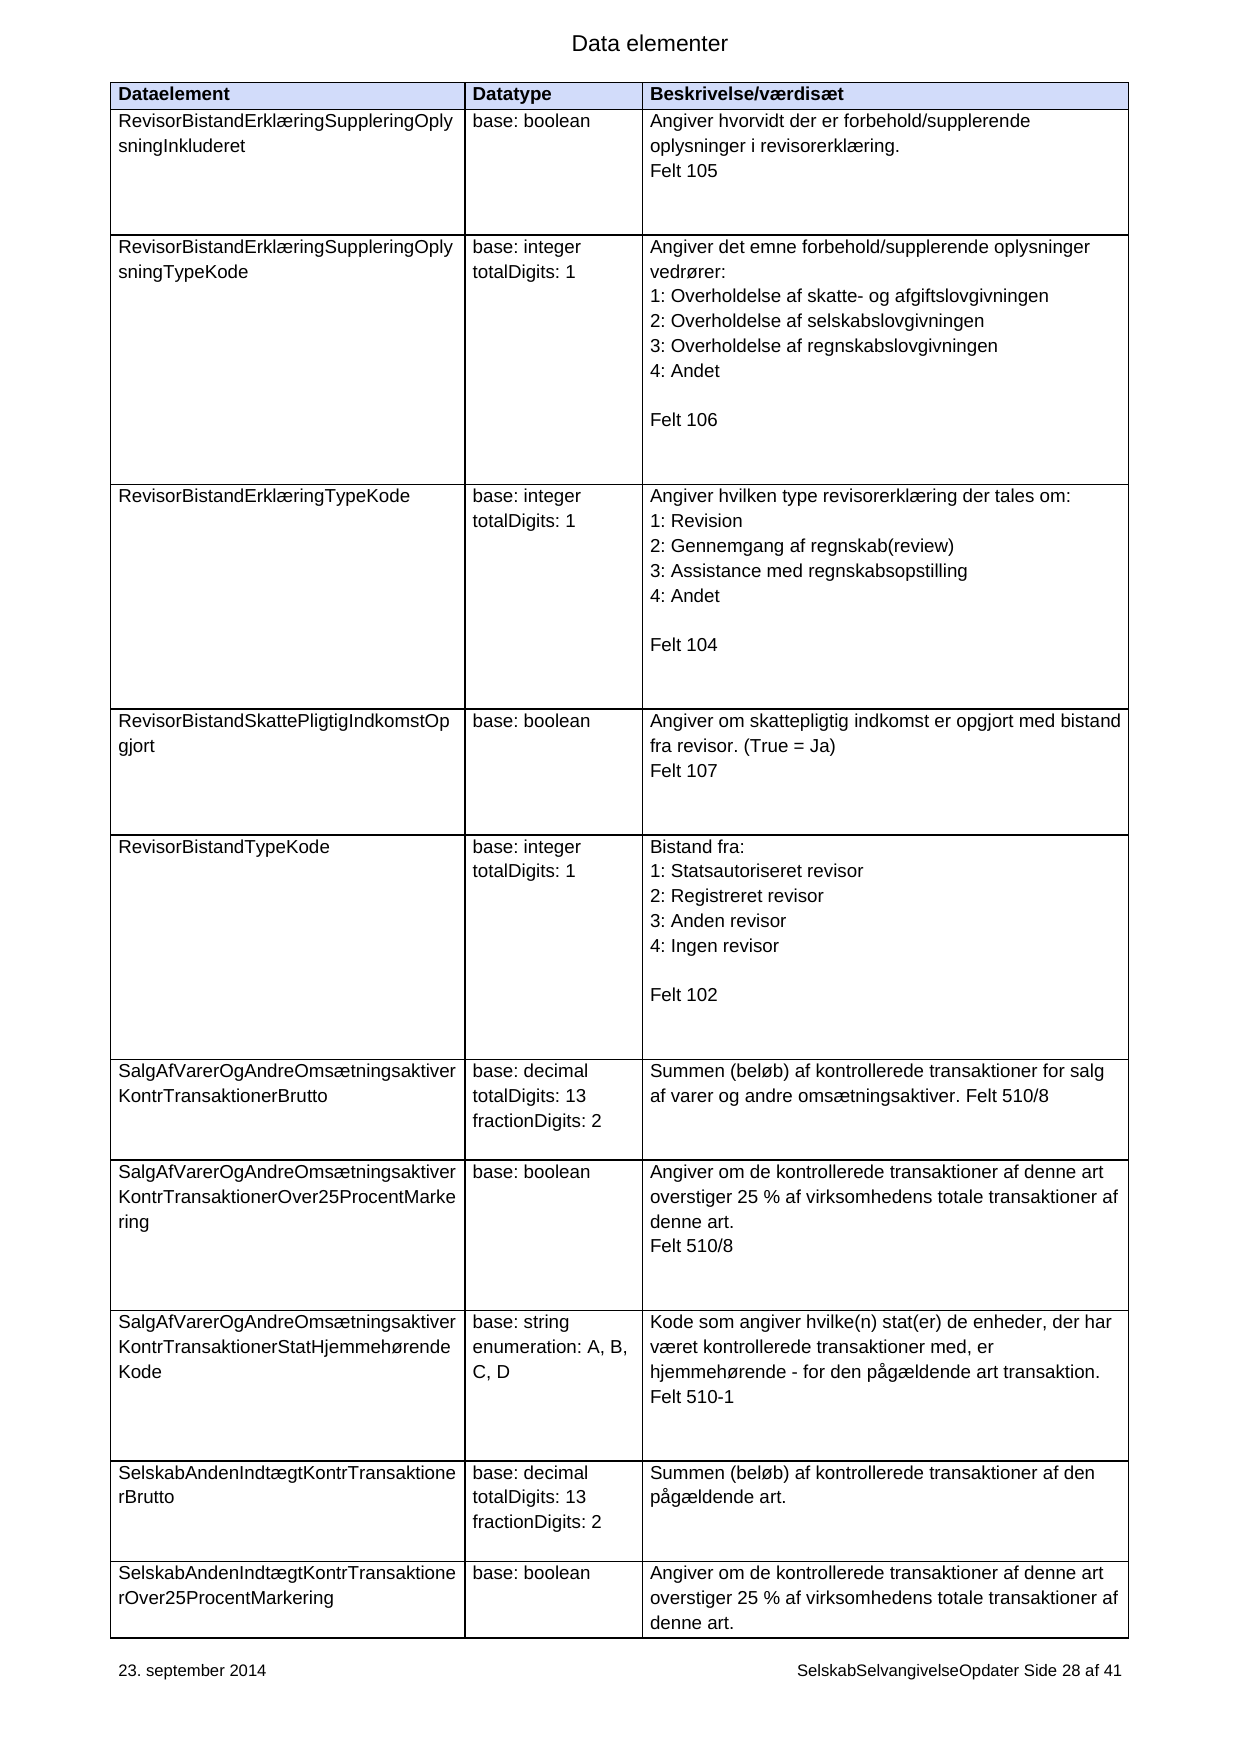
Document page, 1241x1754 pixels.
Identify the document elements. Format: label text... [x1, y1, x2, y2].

table_cell RevisorBistandErklæringSuppleringOplysningTypeKode [111, 236, 464, 484]
table_cell base: integer totalDigits: 1 [466, 485, 642, 708]
table_cell RevisorBistandTypeKode [111, 836, 464, 1058]
table_header Datatype [466, 83, 642, 109]
table_cell SalgAfVarerOgAndreOmsætningsaktiverKontrTransaktionerStatHjemmehørendeKode [111, 1311, 464, 1460]
table_cell Angiver hvorvidt der er forbehold/supplerende oplysninger i revisorerklæring. Felt 105 [643, 110, 1128, 234]
table_cell Kode som angiver hvilke(n) stat(er) de enheder, der har været kontrollerede transaktioner med, er hjemmehørende - for den pågældende art transaktion. Felt 510-1 [643, 1311, 1128, 1460]
table_cell base: boolean [466, 1562, 642, 1637]
table_cell SalgAfVarerOgAndreOmsætningsaktiverKontrTransaktionerBrutto [111, 1060, 464, 1159]
table_cell base: decimal totalDigits: 13 fractionDigits: 2 [466, 1462, 642, 1561]
table_cell base: boolean [466, 1161, 642, 1309]
table_cell RevisorBistandSkattePligtigIndkomstOpgjort [111, 710, 464, 834]
table_cell Summen (beløb) af kontrollerede transaktioner af den pågældende art. [643, 1462, 1128, 1561]
table_cell Angiver hvilken type revisorerklæring der tales om: 1: Revision 2: Gennemgang af regnskab(review) 3: Assistance med regnskabsopstilling 4: Andet Felt 104 [643, 485, 1128, 708]
table_cell Angiver det emne forbehold/supplerende oplysninger vedrører: 1: Overholdelse af skatte- og afgiftslovgivningen 2: Overholdelse af selskabslovgivningen 3: Overholdelse af regnskabslovgivningen 4: Andet Felt 106 [643, 236, 1128, 484]
table_cell base: decimal totalDigits: 13 fractionDigits: 2 [466, 1060, 642, 1159]
table_cell RevisorBistandErklæringTypeKode [111, 485, 464, 708]
table_cell base: integer totalDigits: 1 [466, 236, 642, 484]
table_cell Bistand fra: 1: Statsautoriseret revisor 2: Registreret revisor 3: Anden revisor 4: Ingen revisor Felt 102 [643, 836, 1128, 1058]
table_header Beskrivelse/værdisæt [643, 83, 1128, 109]
table_cell Summen (beløb) af kontrollerede transaktioner for salg af varer og andre omsætningsaktiver. Felt 510/8 [643, 1060, 1128, 1159]
table_cell base: boolean [466, 710, 642, 834]
table_header Dataelement [111, 83, 464, 109]
table_cell base: string enumeration: A, B, C, D [466, 1311, 642, 1460]
table_cell Angiver om de kontrollerede transaktioner af denne art overstiger 25 % af virksomhedens totale transaktioner af denne art. Felt 510/8 [643, 1161, 1128, 1309]
table_cell base: integer totalDigits: 1 [466, 836, 642, 1058]
table_cell Angiver om skattepligtig indkomst er opgjort med bistand fra revisor. (True = Ja) Felt 107 [643, 710, 1128, 834]
table_cell RevisorBistandErklæringSuppleringOplysningInkluderet [111, 110, 464, 234]
table_cell SalgAfVarerOgAndreOmsætningsaktiverKontrTransaktionerOver25ProcentMarkering [111, 1161, 464, 1309]
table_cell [643, 1562, 1128, 1637]
table_cell base: boolean [466, 110, 642, 234]
table_cell SelskabAndenIndtægtKontrTransaktionerBrutto [111, 1462, 464, 1561]
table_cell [111, 1562, 464, 1637]
